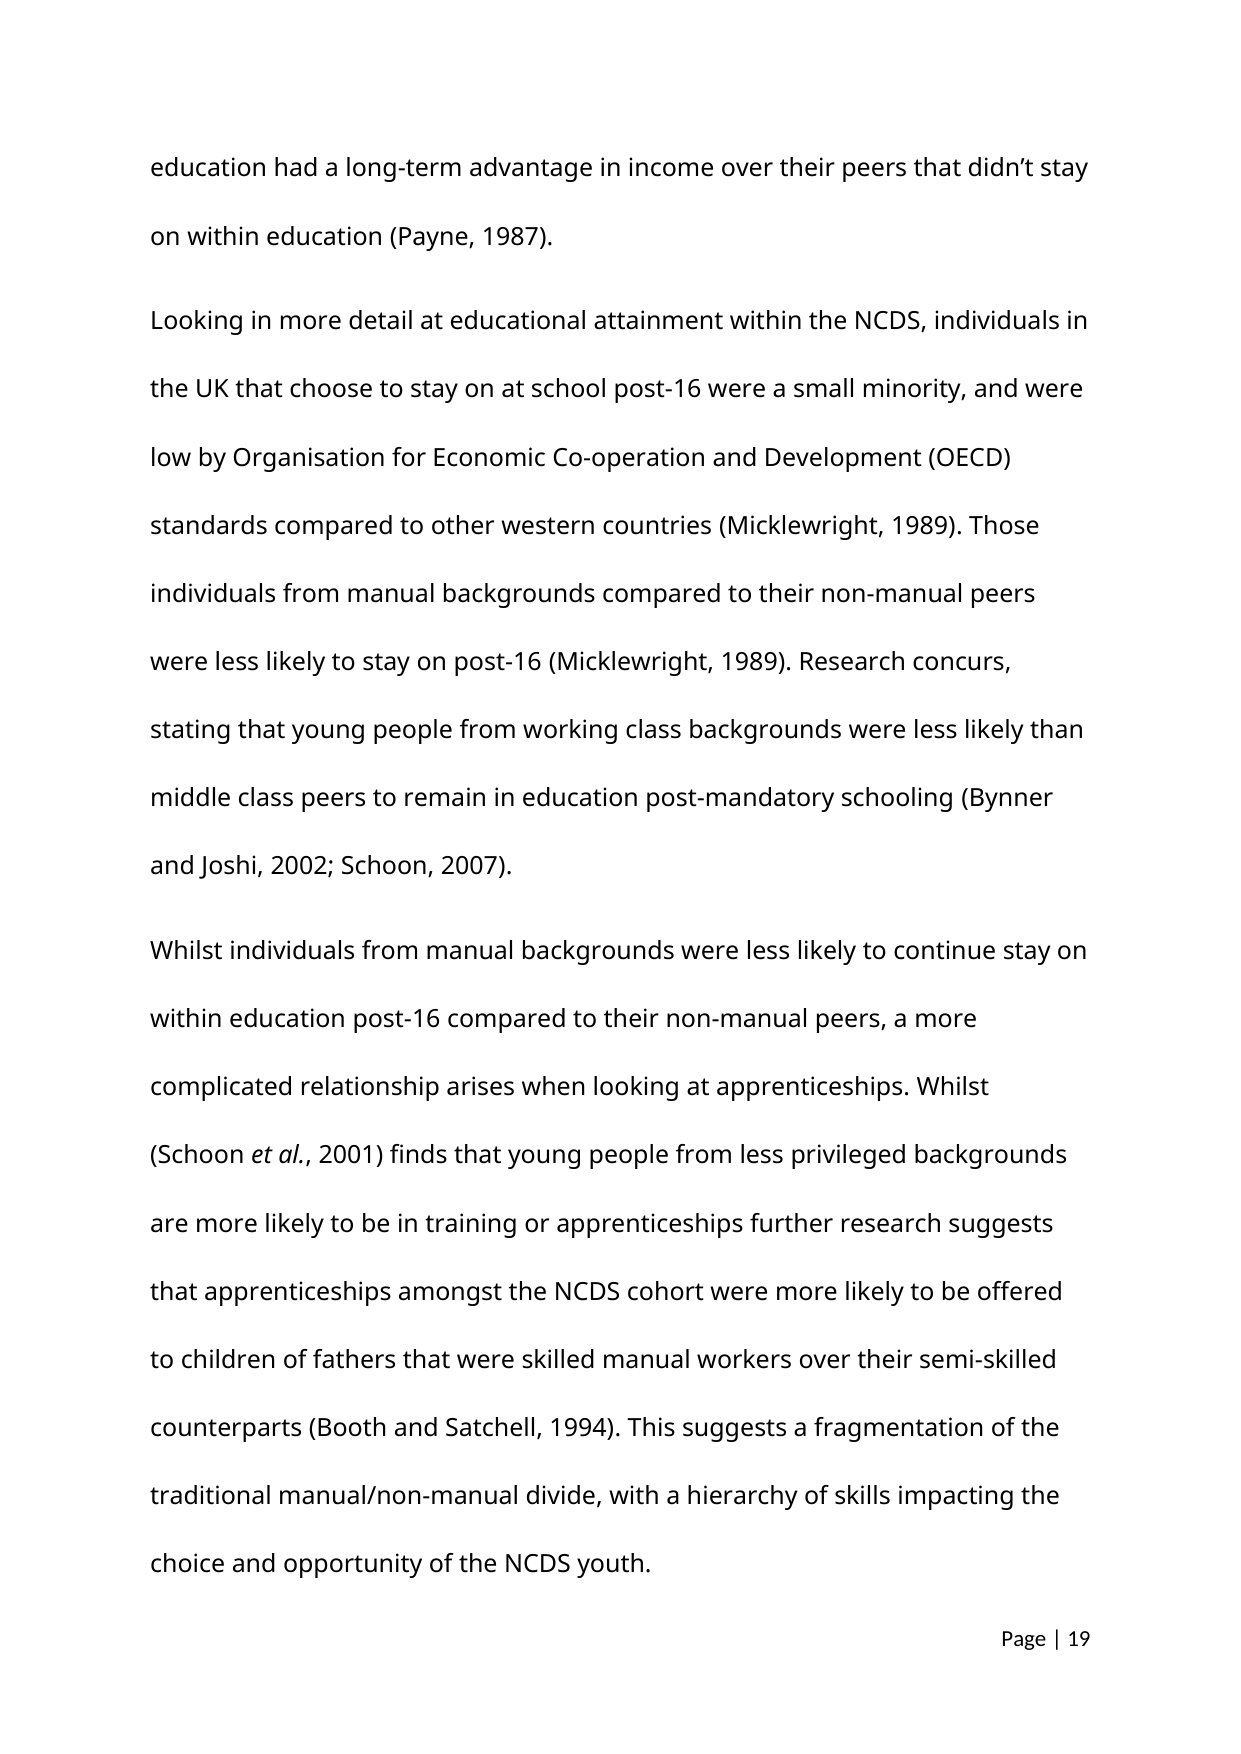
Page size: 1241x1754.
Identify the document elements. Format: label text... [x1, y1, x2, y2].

text Looking in more detail at educational attainment within the NCDS, individuals in the UK that choose to stay on at school post-16 were a small minority, and were low by Organisation for Economic Co-operation and Development (OECD) standards compared to other western countries (Micklewright, 1989). Those individuals from manual backgrounds compared to their non-manual peers were less likely to stay on post-16 (Micklewright, 1989). Research concurs, stating that young people from working class backgrounds were less likely than middle class peers to remain in education post-mandatory schooling (Bynner and Joshi, 2002; Schoon, 2007). [150, 303, 1090, 882]
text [150, 150, 1090, 252]
text Whilst individuals from manual backgrounds were less likely to continue stay on within education post-16 compared to their non-manual peers, a more complicated relationship arises when looking at apprenticeships. Whilst (Schoon et al., 2001) finds that young people from less privileged backgrounds are more likely to be in training or apprenticeships further research suggests that apprenticeships amongst the NCDS cohort were more likely to be offered to children of fathers that were skilled manual workers over their semi-skilled counterparts (Booth and Satchell, 1994). This suggests a fragmentation of the traditional manual/non-manual divide, with a hierarchy of skills impacting the choice and opportunity of the NCDS youth. [150, 933, 1090, 1580]
